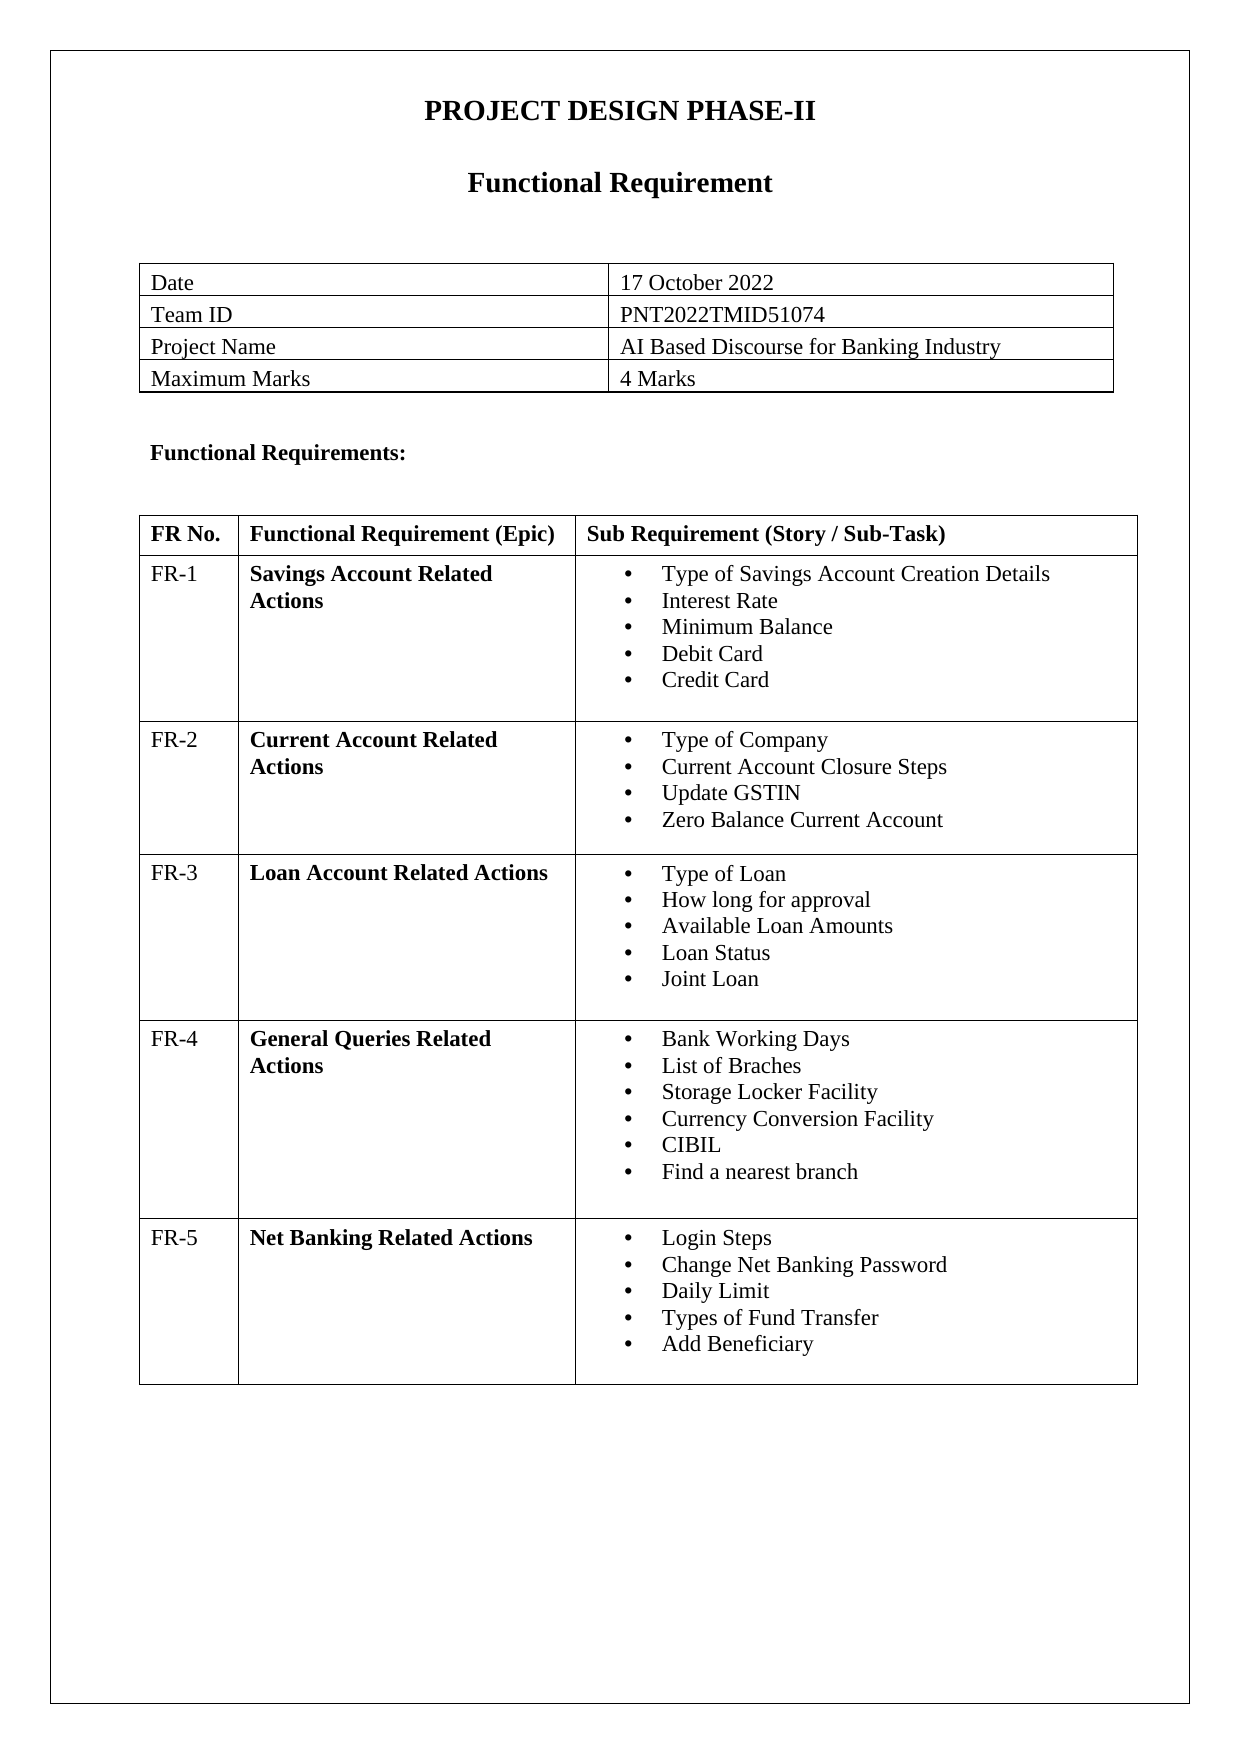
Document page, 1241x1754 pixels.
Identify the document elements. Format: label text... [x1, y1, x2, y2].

table_cell Team ID [140, 296, 608, 327]
table_cell PNT2022TMID51074 [609, 296, 1113, 327]
text Functional Requirements: [150, 439, 897, 466]
table_header Functional Requirement (Epic) [239, 516, 575, 554]
table_cell Maximum Marks [140, 360, 608, 391]
table_cell FR-3 [140, 855, 238, 1019]
table_cell Current Account Related Actions [239, 722, 575, 854]
table_cell FR-2 [140, 722, 238, 854]
table_header 17 October 2022 [609, 264, 1113, 295]
table_header Date [140, 264, 608, 295]
text Functional Requirement [343, 165, 897, 199]
table_cell Type of Company Current Account Closure Steps Update GSTIN Zero Balance Current Account [576, 722, 1137, 854]
table_cell FR-1 [140, 556, 238, 721]
table_cell Type of Loan How long for approval Available Loan Amounts Loan Status Joint Loan [576, 855, 1137, 1019]
table_cell Project Name [140, 328, 608, 359]
table_cell Net Banking Related Actions [239, 1219, 575, 1384]
table_header Sub Requirement (Story / Sub-Task) [576, 516, 1137, 554]
table_cell FR-5 [140, 1219, 238, 1384]
table_cell Login Steps Change Net Banking Password Daily Limit Types of Fund Transfer Add Beneficiary [576, 1219, 1137, 1384]
table_cell AI Based Discourse for Banking Industry [609, 328, 1113, 359]
table_header FR No. [140, 516, 238, 554]
table_cell Savings Account Related Actions [239, 556, 575, 721]
text PROJECT DESIGN PHASE-II [343, 93, 897, 127]
table_cell 4 Marks [609, 360, 1113, 391]
table_cell Loan Account Related Actions [239, 855, 575, 1019]
table_cell FR-4 [140, 1021, 238, 1218]
table_cell Bank Working Days List of Braches Storage Locker Facility Currency Conversion Facility CIBIL Find a nearest branch [576, 1021, 1137, 1218]
table_cell Type of Savings Account Creation Details Interest Rate Minimum Balance Debit Card Credit Card [576, 556, 1137, 721]
table_cell General Queries Related Actions [239, 1021, 575, 1218]
